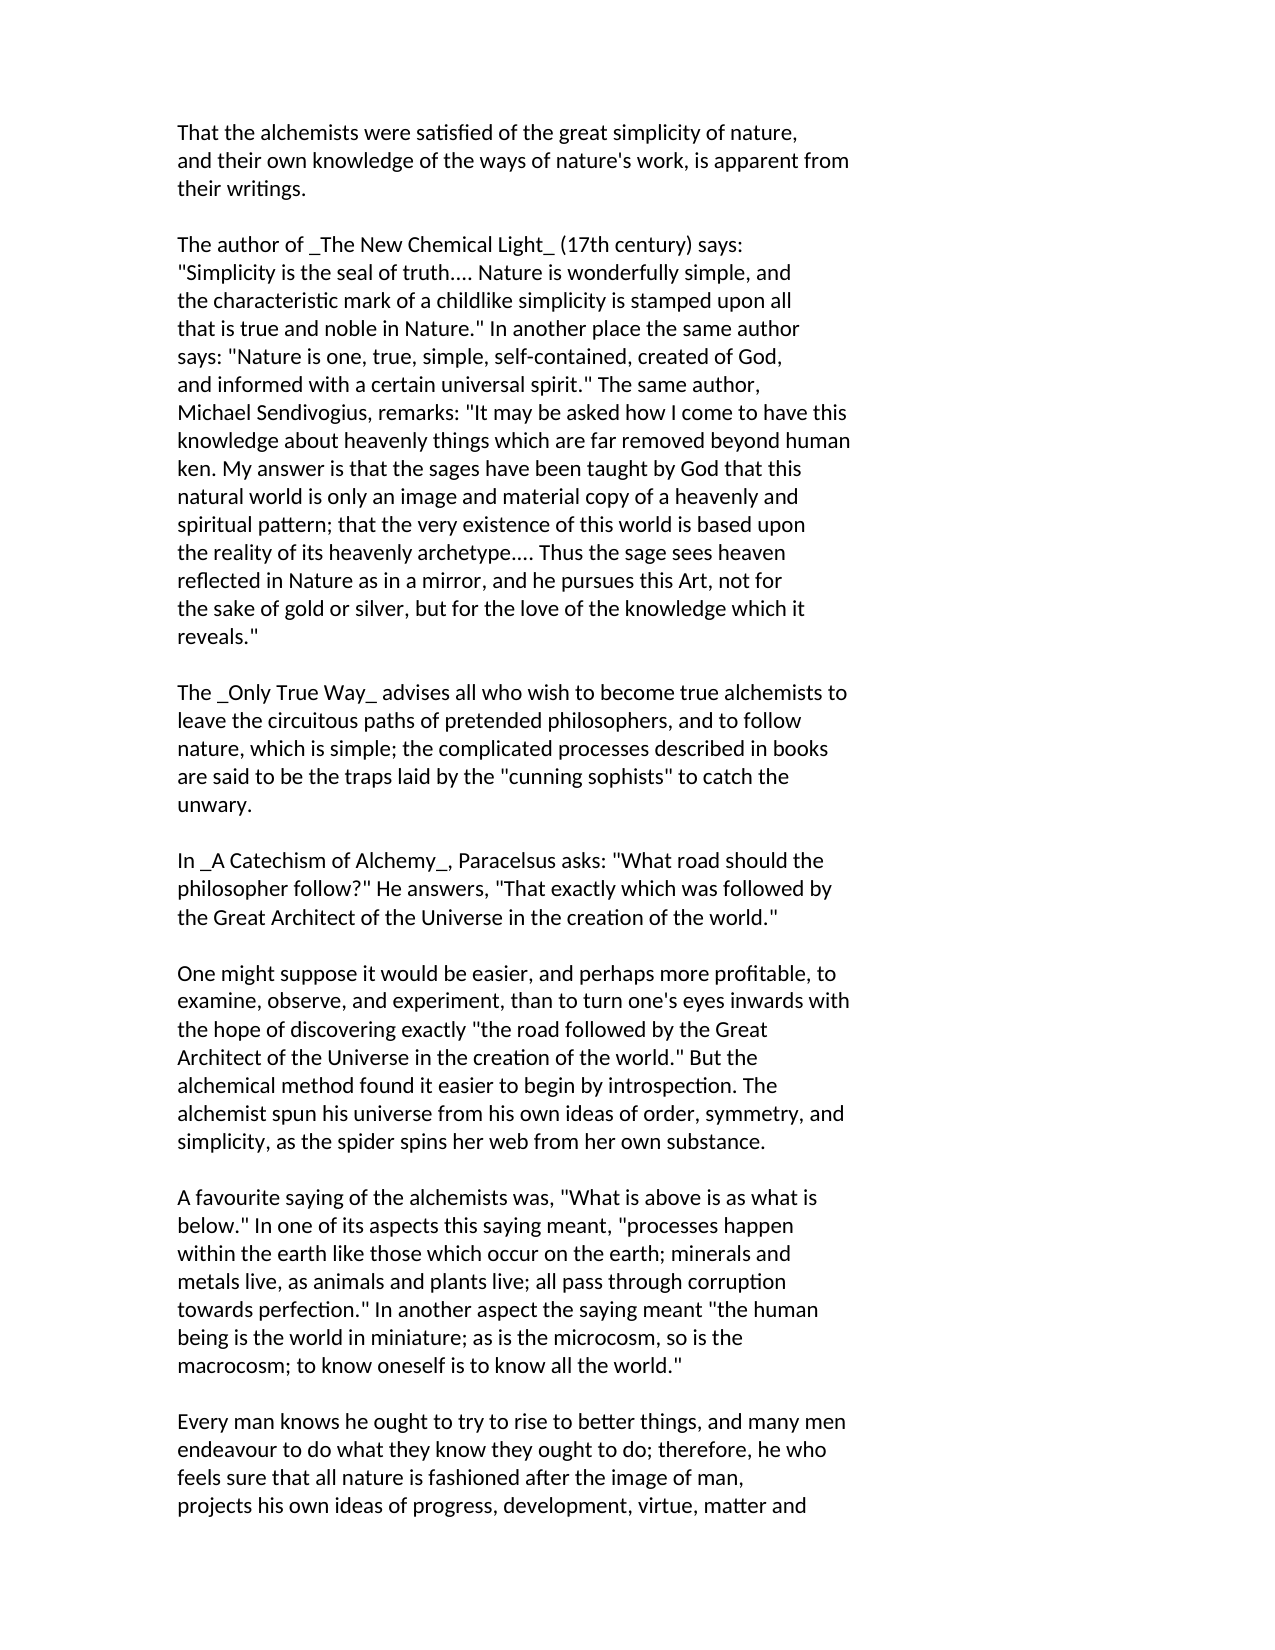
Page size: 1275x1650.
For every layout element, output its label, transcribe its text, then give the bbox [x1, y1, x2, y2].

text below." In one of its aspects this saying meant, "processes happen [177, 1211, 1186, 1239]
text and informed with a certain universal spirit." The same author, [177, 370, 1186, 398]
text ken. My answer is that the sages have been taught by God that this [177, 454, 1186, 482]
text Architect of the Universe in the creation of the world." But the [177, 1043, 1186, 1071]
text unwary. [177, 791, 1186, 818]
text leave the circuitous paths of pretended philosophers, and to follow [177, 706, 1186, 734]
text That the alchemists were satisfied of the great simplicity of nature, [177, 118, 1186, 146]
text being is the world in miniature; as is the microcosm, so is the [177, 1323, 1186, 1351]
text towards perfection." In another aspect the saying meant "the human [177, 1295, 1186, 1323]
text Every man knows he ought to try to rise to better things, and many men [177, 1407, 1186, 1435]
text reflected in Nature as in a mirror, and he pursues this Art, not for [177, 566, 1186, 594]
text A favourite saying of the alchemists was, "What is above is as what is [177, 1183, 1186, 1211]
text the sake of gold or silver, but for the love of the knowledge which it [177, 594, 1186, 622]
text and their own knowledge of the ways of nature's work, is apparent from [177, 146, 1186, 174]
text reveals." [177, 622, 1186, 650]
text Michael Sendivogius, remarks: "It may be asked how I come to have this [177, 398, 1186, 426]
text says: "Nature is one, true, simple, self-contained, created of God, [177, 342, 1186, 370]
text endeavour to do what they know they ought to do; therefore, he who [177, 1435, 1186, 1463]
text philosopher follow?" He answers, "That exactly which was followed by [177, 874, 1186, 903]
text knowledge about heavenly things which are far removed beyond human [177, 426, 1186, 454]
text feels sure that all nature is fashioned after the image of man, [177, 1463, 1186, 1491]
text metals live, as animals and plants live; all pass through corruption [177, 1267, 1186, 1295]
text nature, which is simple; the complicated processes described in books [177, 734, 1186, 762]
text projects his own ideas of progress, development, virtue, matter and [177, 1491, 1186, 1519]
text simplicity, as the spider spins her web from her own substance. [177, 1127, 1186, 1155]
text "Simplicity is the seal of truth.... Nature is wonderfully simple, and [177, 258, 1186, 286]
text examine, observe, and experiment, than to turn one's eyes inwards with [177, 987, 1186, 1015]
text the Great Architect of the Universe in the creation of the world." [177, 903, 1186, 931]
text spiritual pattern; that the very existence of this world is based upon [177, 510, 1186, 538]
text alchemist spun his universe from his own ideas of order, symmetry, and [177, 1099, 1186, 1127]
text the reality of its heavenly archetype.... Thus the sage sees heaven [177, 538, 1186, 566]
text alchemical method found it easier to begin by introspection. The [177, 1071, 1186, 1099]
text One might suppose it would be easier, and perhaps more profitable, to [177, 959, 1186, 987]
text are said to be the traps laid by the "cunning sophists" to catch the [177, 762, 1186, 791]
text natural world is only an image and material copy of a heavenly and [177, 482, 1186, 510]
text that is true and noble in Nature." In another place the same author [177, 314, 1186, 342]
text the hope of discovering exactly "the road followed by the Great [177, 1015, 1186, 1043]
text macrocosm; to know oneself is to know all the world." [177, 1351, 1186, 1379]
text The _Only True Way_ advises all who wish to become true alchemists to [177, 678, 1186, 706]
text The author of _The New Chemical Light_ (17th century) says: [177, 230, 1186, 258]
text their writings. [177, 174, 1186, 202]
text within the earth like those which occur on the earth; minerals and [177, 1239, 1186, 1267]
text the characteristic mark of a childlike simplicity is stamped upon all [177, 286, 1186, 314]
text In _A Catechism of Alchemy_, Paracelsus asks: "What road should the [177, 847, 1186, 874]
